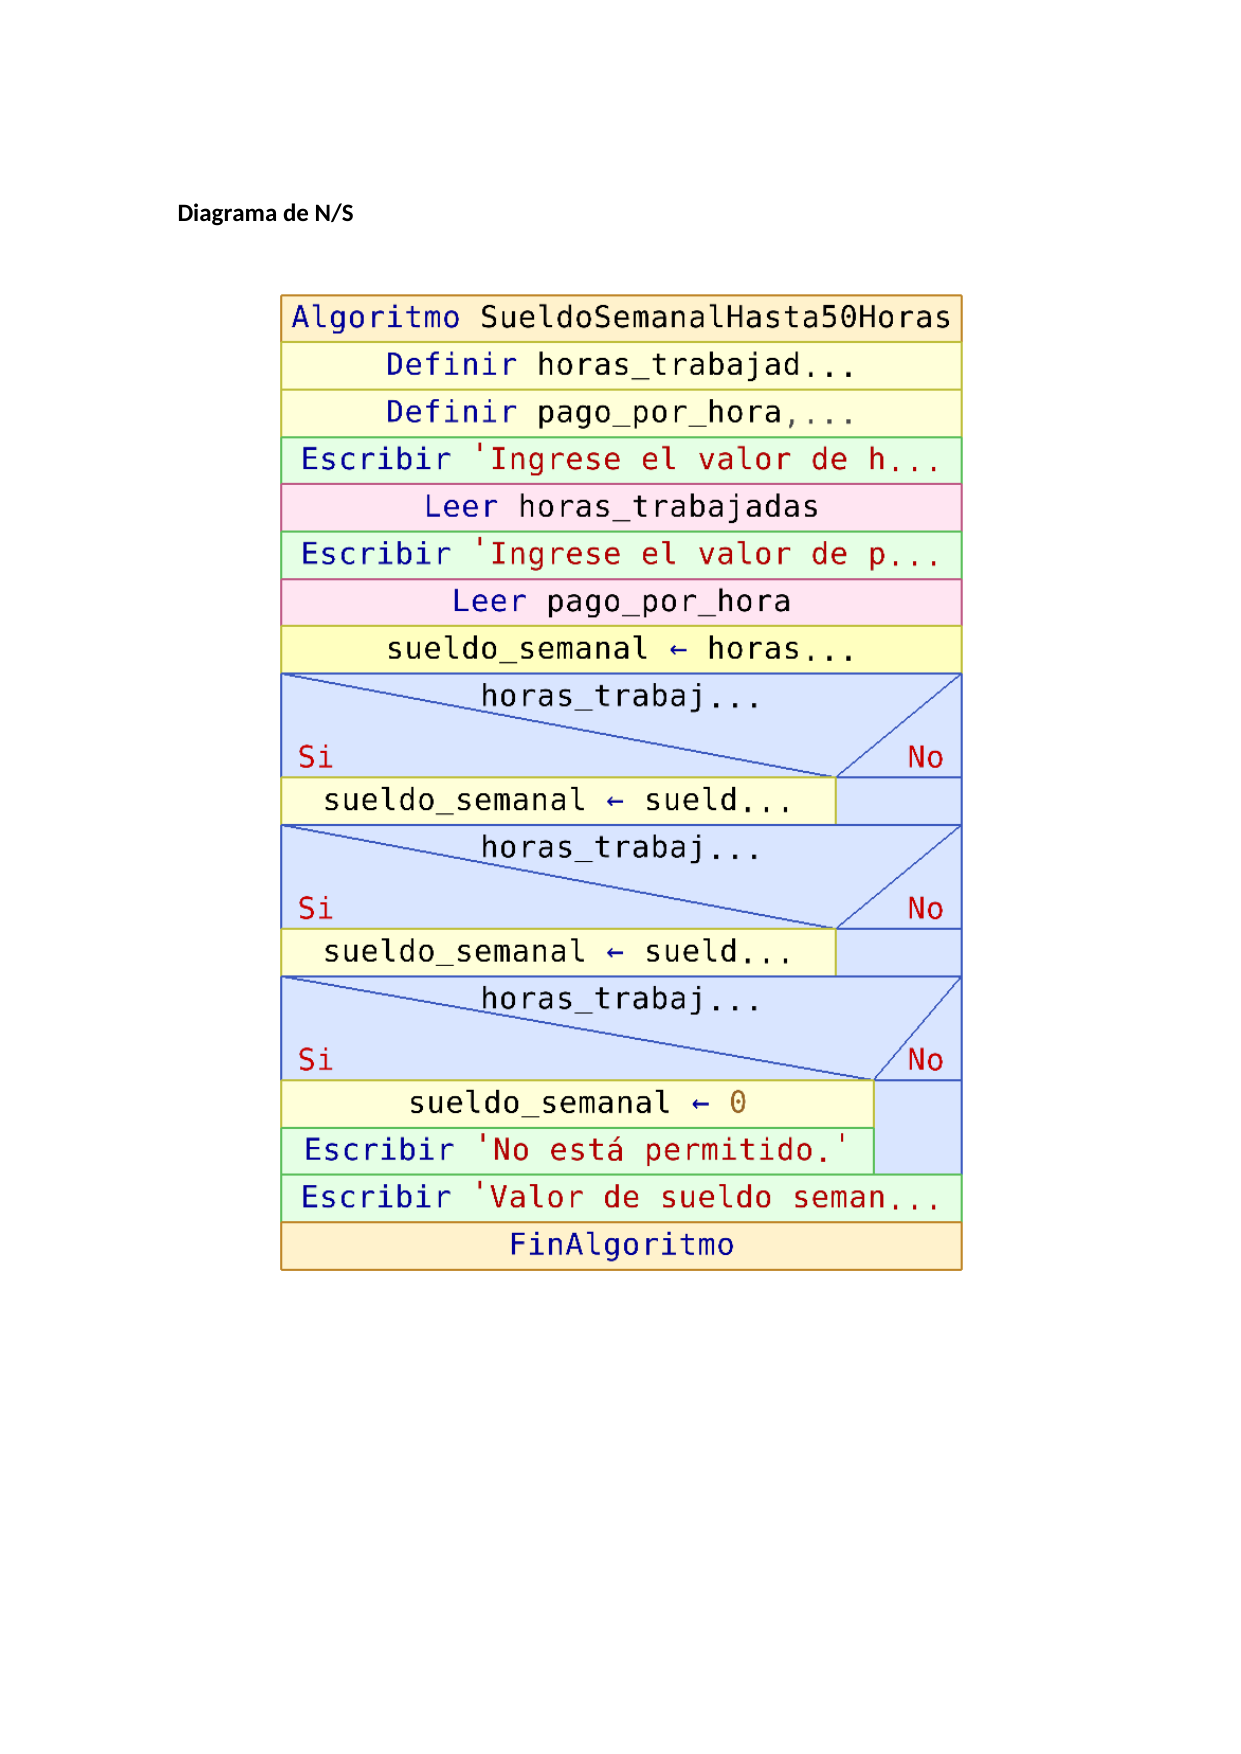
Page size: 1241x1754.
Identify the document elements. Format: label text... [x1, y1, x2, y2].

picture [243, 286, 997, 1283]
text Diagrama de N/S [177, 197, 1063, 228]
